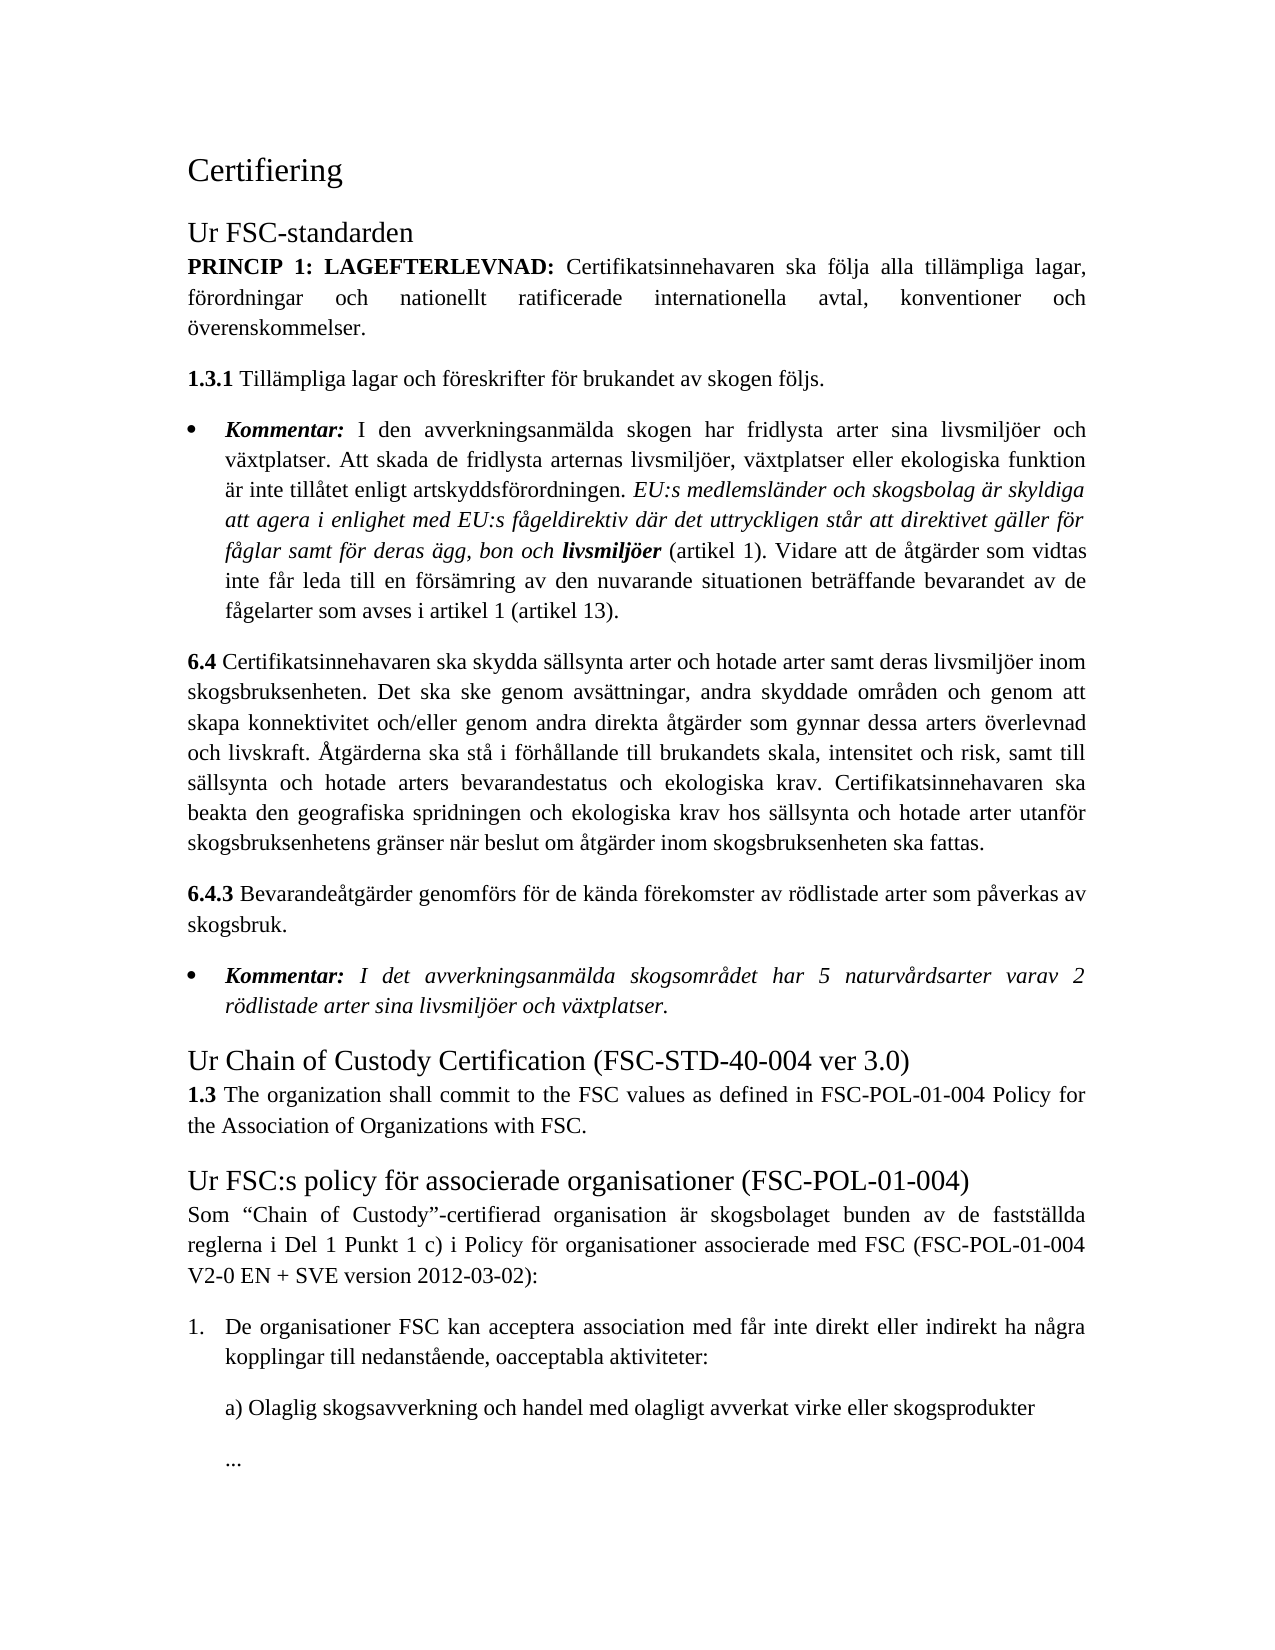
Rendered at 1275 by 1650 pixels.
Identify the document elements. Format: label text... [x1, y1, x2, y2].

text 1.3.1 Tillämpliga lagar och föreskrifter för brukandet av skogen följs. [187, 365, 1087, 391]
subtitle Certifiering [187, 150, 1087, 188]
text a) Olaglig skogsavverkning och handel med olagligt avverkat virke eller skogsprodukter [225, 1394, 1087, 1420]
list Kommentar: I den avverkningsanmälda skogen har fridlysta arter sina livsmiljöer och växtplatser. Att skada de fridlysta arternas livsmiljöer, växtplatser eller ekologiska funktion är inte tillåtet enligt artskyddsförordningen. EU:s medlemsländer och skogsbolag är skyldiga att agera i enlighet med EU:s fågeldirektiv där det uttryckligen står att direktivet gäller för fåglar samt för deras ägg, bon och livsmiljöer (artikel 1). Vidare att de åtgärder som vidtas inte får leda till en försämring av den nuvarande situationen beträffande bevarandet av de fågelarter som avses i artikel 1 (artikel 13). [187, 416, 1087, 623]
text ... [225, 1445, 1087, 1471]
subtitle Ur FSC-standarden [187, 215, 1087, 248]
subtitle Ur Chain of Custody Certification (FSC-STD-40-004 ver 3.0) [187, 1043, 1087, 1077]
text Som “Chain of Custody”-certifierad organisation är skogsbolaget bunden av de fastställda reglerna i Del 1 Punkt 1 c) i Policy för organisationer associerade med FSC (FSC-POL-01-004 V2-0 EN + SVE version 2012-03-02): [187, 1201, 1087, 1288]
list De organisationer FSC kan acceptera association med får inte direkt eller indirekt ha några kopplingar till nedanstående, oacceptabla aktiviteter: [187, 1313, 1087, 1369]
text PRINCIP 1: LAGEFTERLEVNAD: Certifikatsinnehavaren ska följa alla tillämpliga lagar, förordningar och nationellt ratificerade internationella avtal, konventioner och överenskommelser. [187, 253, 1087, 340]
subtitle Ur FSC:s policy för associerade organisationer (FSC-POL-01-004) [187, 1163, 1087, 1196]
text 6.4 Certifikatsinnehavaren ska skydda sällsynta arter och hotade arter samt deras livsmiljöer inom skogsbruksenheten. Det ska ske genom avsättningar, andra skyddade områden och genom att skapa konnektivitet och/eller genom andra direkta åtgärder som gynnar dessa arters överlevnad och livskraft. Åtgärderna ska stå i förhållande till brukandets skala, intensitet och risk, samt till sällsynta och hotade arters bevarandestatus och ekologiska krav. Certifikatsinnehavaren ska beakta den geografiska spridningen och ekologiska krav hos sällsynta och hotade arter utanför skogsbruksenhetens gränser när beslut om åtgärder inom skogsbruksenheten ska fattas. [187, 648, 1087, 856]
text 6.4.3 Bevarandeåtgärder genomförs för de kända förekomster av rödlistade arter som påverkas av skogsbruk. [187, 881, 1087, 937]
list Kommentar: I det avverkningsanmälda skogsområdet har 5 naturvårdsarter varav 2 rödlistade arter sina livsmiljöer och växtplatser. [187, 962, 1087, 1018]
text 1.3 The organization shall commit to the FSC values as defined in FSC-POL-01-004 Policy for the Association of Organizations with FSC. [187, 1082, 1087, 1138]
